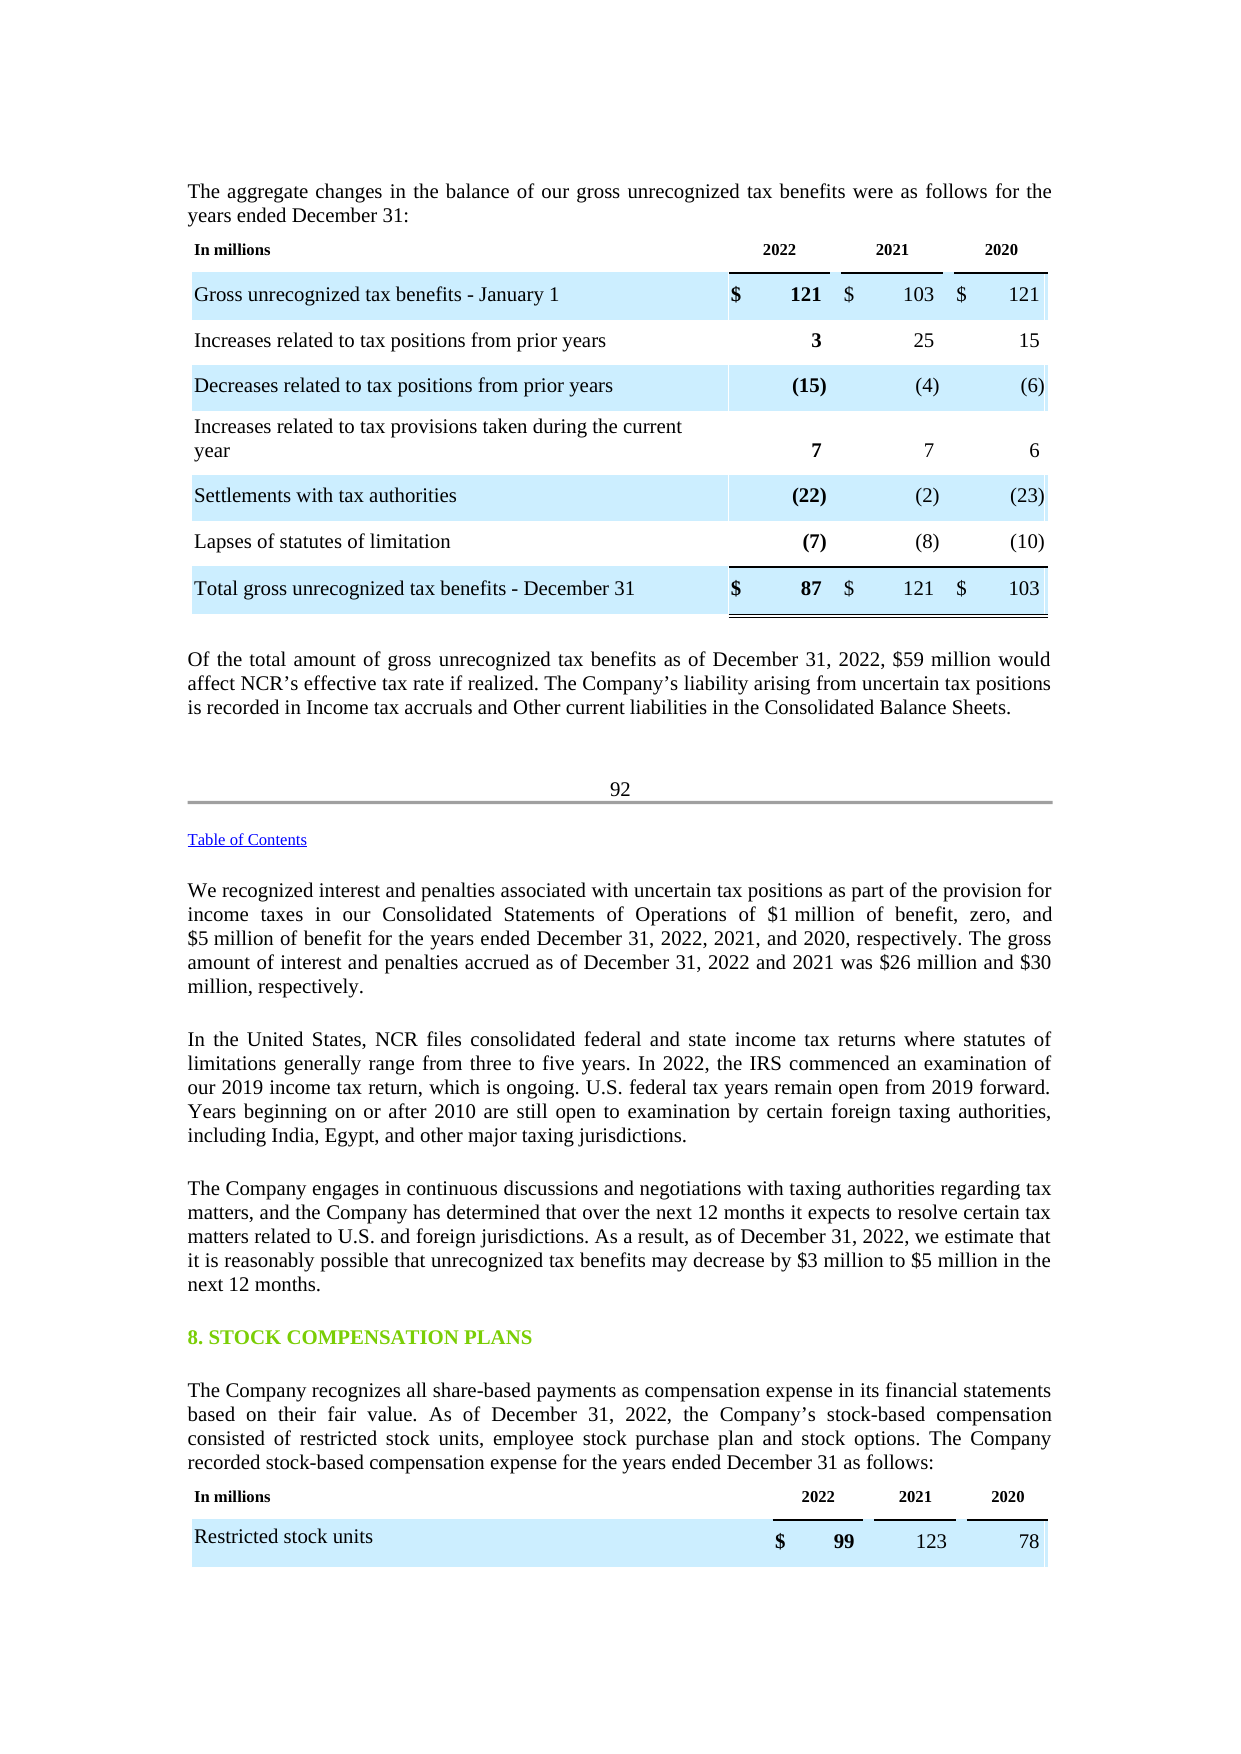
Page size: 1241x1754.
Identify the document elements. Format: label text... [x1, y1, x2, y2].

text The Company engages in continuous discussions and negotiations with taxing authorities regarding tax matters, and the Company has determined that over the next 12 months it expects to resolve certain tax matters related to U.S. and foreign jurisdictions. As a result, as of December 31, 2022, we estimate that it is reasonably possible that unrecognized tax benefits may decrease by $3 million to $5 million in the next 12 months. [187, 1176, 1053, 1296]
text In the United States, NCR files consolidated federal and state income tax returns where statutes of limitations generally range from three to five years. In 2022, the IRS commenced an examination of our 2019 income tax return, which is ongoing. U.S. federal tax years remain open from 2019 forward. Years beginning on or after 2010 are still open to examination by certain foreign taxing authorities, including India, Egypt, and other major taxing jurisdictions. [187, 1027, 1053, 1147]
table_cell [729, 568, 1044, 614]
text The aggregate changes in the balance of our gross unrecognized tax benefits were as follows for the years ended December 31: [187, 179, 1053, 227]
text 8. STOCK COMPENSATION PLANS [187, 1325, 1053, 1349]
text We recognized interest and penalties associated with uncertain tax positions as part of the provision for income taxes in our Consolidated Statements of Operations of $1 million of benefit, zero, and $5 million of benefit for the years ended December 31, 2022, 2021, and 2020, respectively. The gross amount of interest and penalties accrued as of December 31, 2022 and 2021 was $26 million and $30 million, respectively. [187, 878, 1053, 998]
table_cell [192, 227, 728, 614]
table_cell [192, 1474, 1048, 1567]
text Of the total amount of gross unrecognized tax benefits as of December 31, 2022, $59 million would affect NCR’s effective tax rate if realized. The Company’s liability arising from uncertain tax positions is recorded in Income tax accruals and Other current liabilities in the Consolidated Balance Sheets. [187, 647, 1053, 719]
text The Company recognizes all share-based payments as compensation expense in its financial statements based on their fair value. As of December 31, 2022, the Company’s stock-based compensation consisted of restricted stock units, employee stock purchase plan and stock options. The Company recorded stock-based compensation expense for the years ended December 31 as follows: [187, 1378, 1053, 1474]
text 92 [187, 777, 1053, 800]
text Table of Contents [187, 830, 1053, 849]
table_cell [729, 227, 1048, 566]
